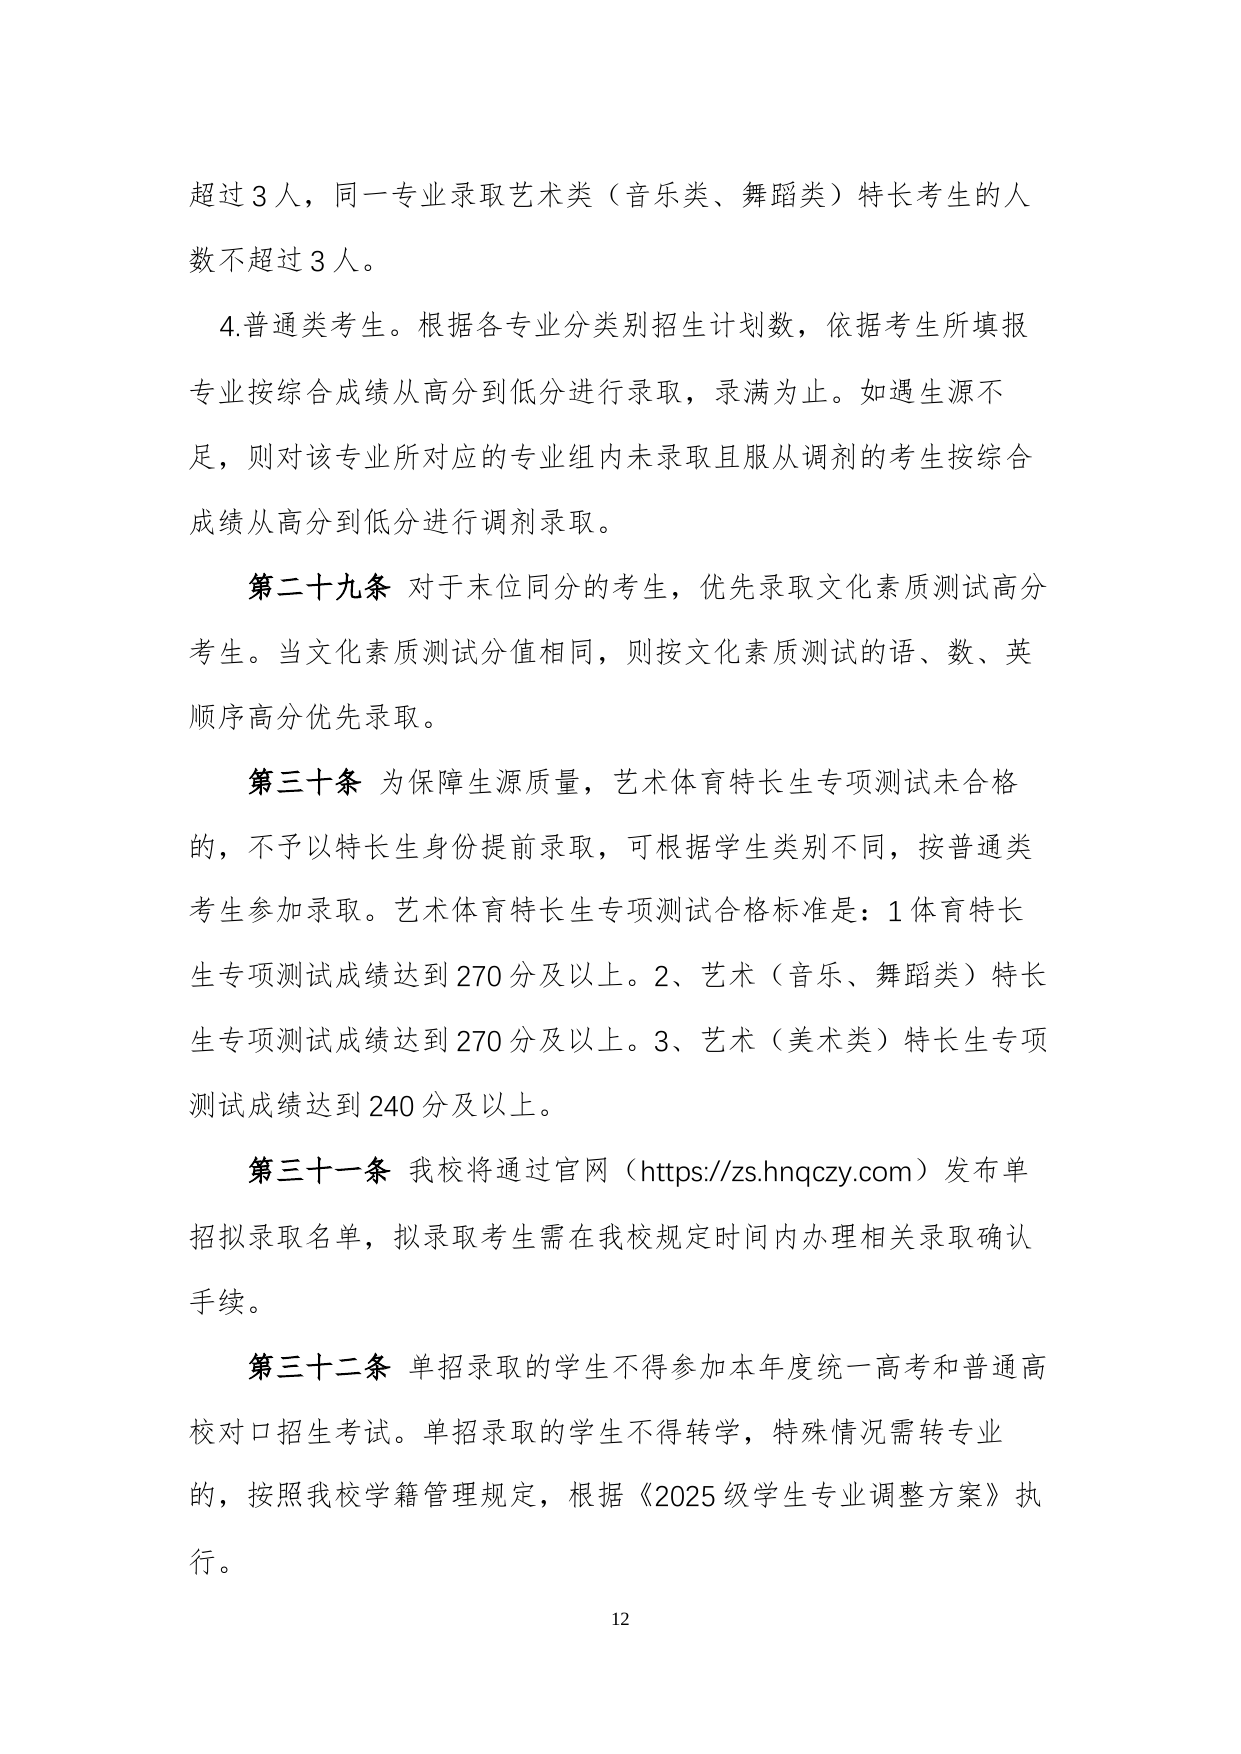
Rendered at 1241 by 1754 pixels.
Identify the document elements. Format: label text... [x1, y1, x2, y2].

text 第二十九条 对于末位同分的考生，优先录取文化素质测试高分考生。当文化素质测试分值相同，则按文化素质测试的语、数、英顺序高分优先录取。 [187, 552, 1053, 747]
text 第三十一条 我校将通过官网（https://zs.hnqczy.com）发布单招拟录取名单，拟录取考生需在我校规定时间内办理相关录取确认手续。 [187, 1137, 1053, 1332]
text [187, 162, 1053, 292]
text 4.普通类考生。根据各专业分类别招生计划数，依据考生所填报专业按综合成绩从高分到低分进行录取，录满为止。如遇生源不足，则对该专业所对应的专业组内未录取且服从调剂的考生按综合成绩从高分到低分进行调剂录取。 [187, 292, 1053, 552]
text 第三十条 为保障生源质量，艺术体育特长生专项测试未合格的，不予以特长生身份提前录取，可根据学生类别不同，按普通类考生参加录取。艺术体育特长生专项测试合格标准是：1体育特长生专项测试成绩达到270分及以上。2、艺术（音乐、舞蹈类）特长生专项测试成绩达到270分及以上。3、艺术（美术类）特长生专项测试成绩达到240分及以上。 [187, 747, 1053, 1137]
text 第三十二条 单招录取的学生不得参加本年度统一高考和普通高校对口招生考试。单招录取的学生不得转学，特殊情况需转专业的，按照我校学籍管理规定，根据《2025级学生专业调整方案》执行。 [187, 1332, 1053, 1592]
